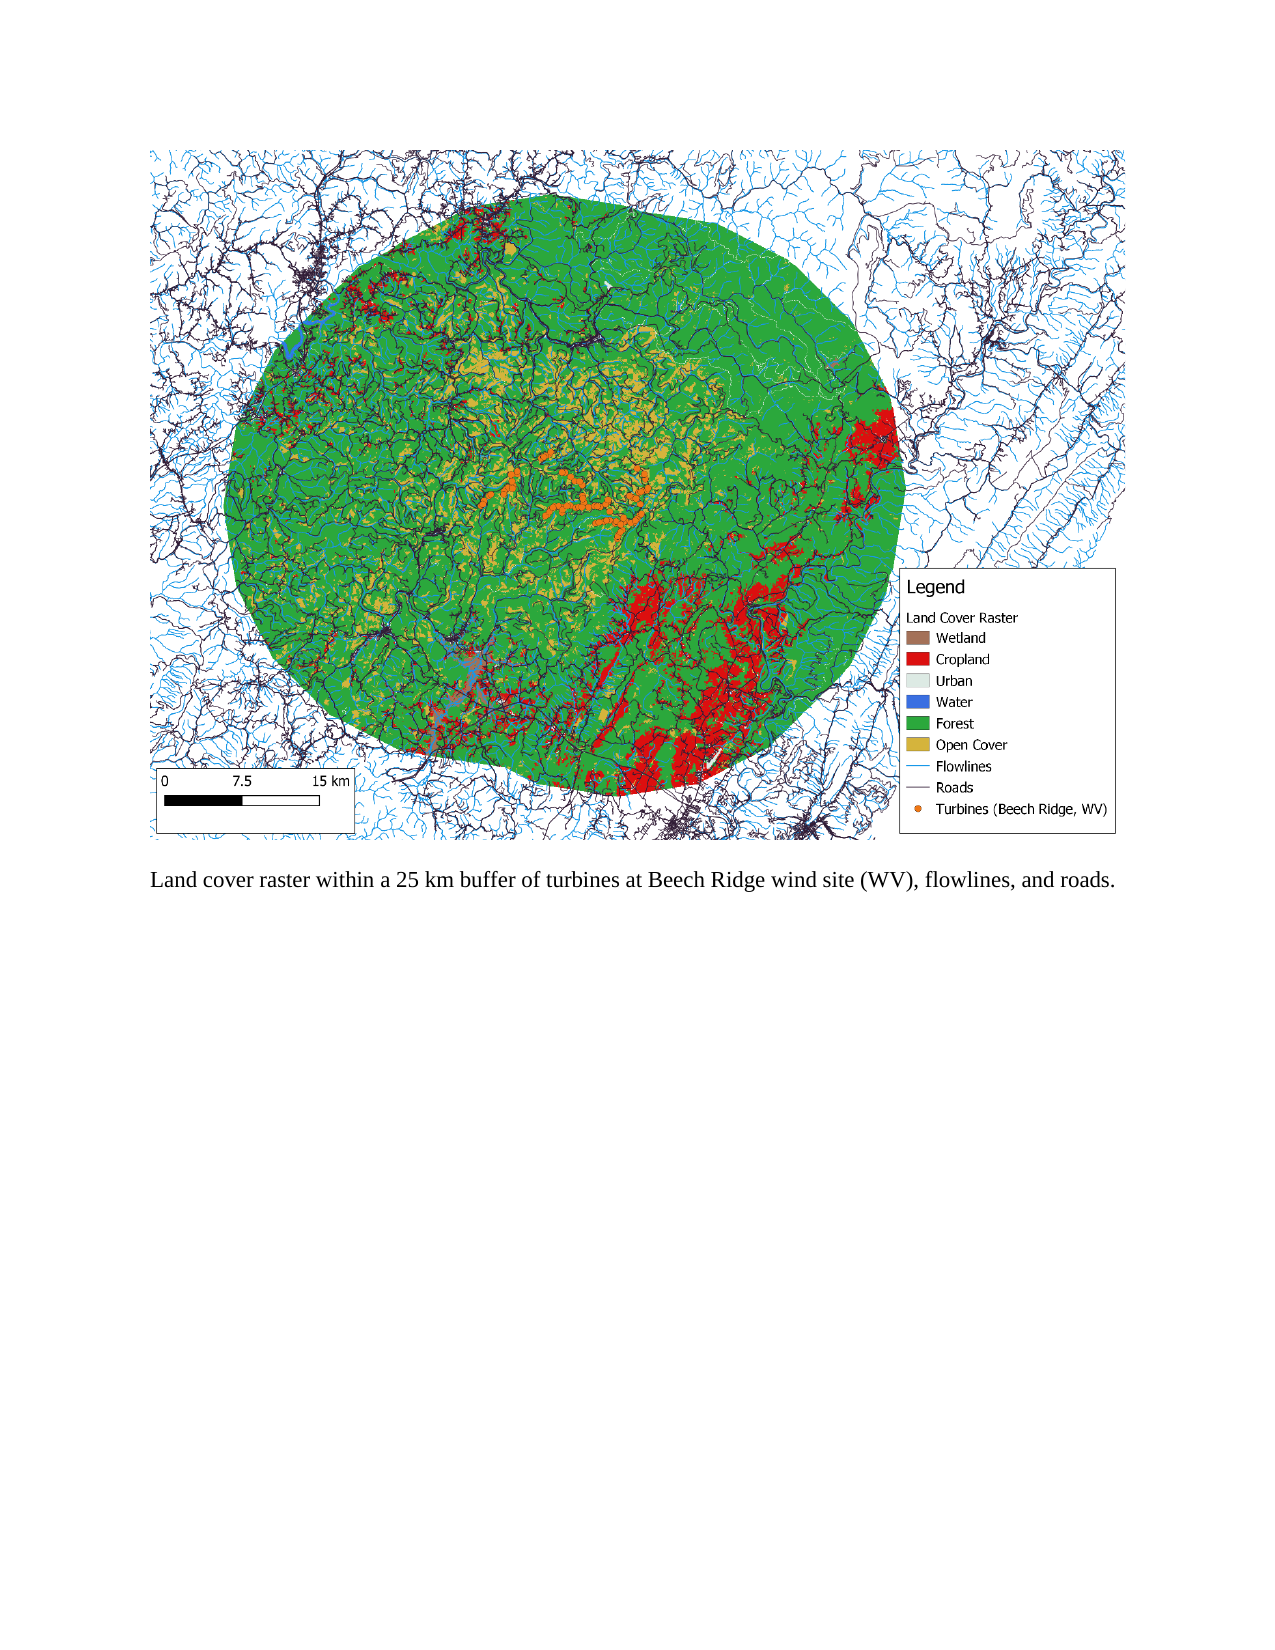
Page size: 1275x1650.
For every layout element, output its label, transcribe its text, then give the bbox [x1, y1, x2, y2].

text Land cover raster within a 25 km buffer of turbines at Beech Ridge wind site (WV), flowlines, and roads. [150, 866, 1125, 892]
picture [150, 150, 1125, 840]
